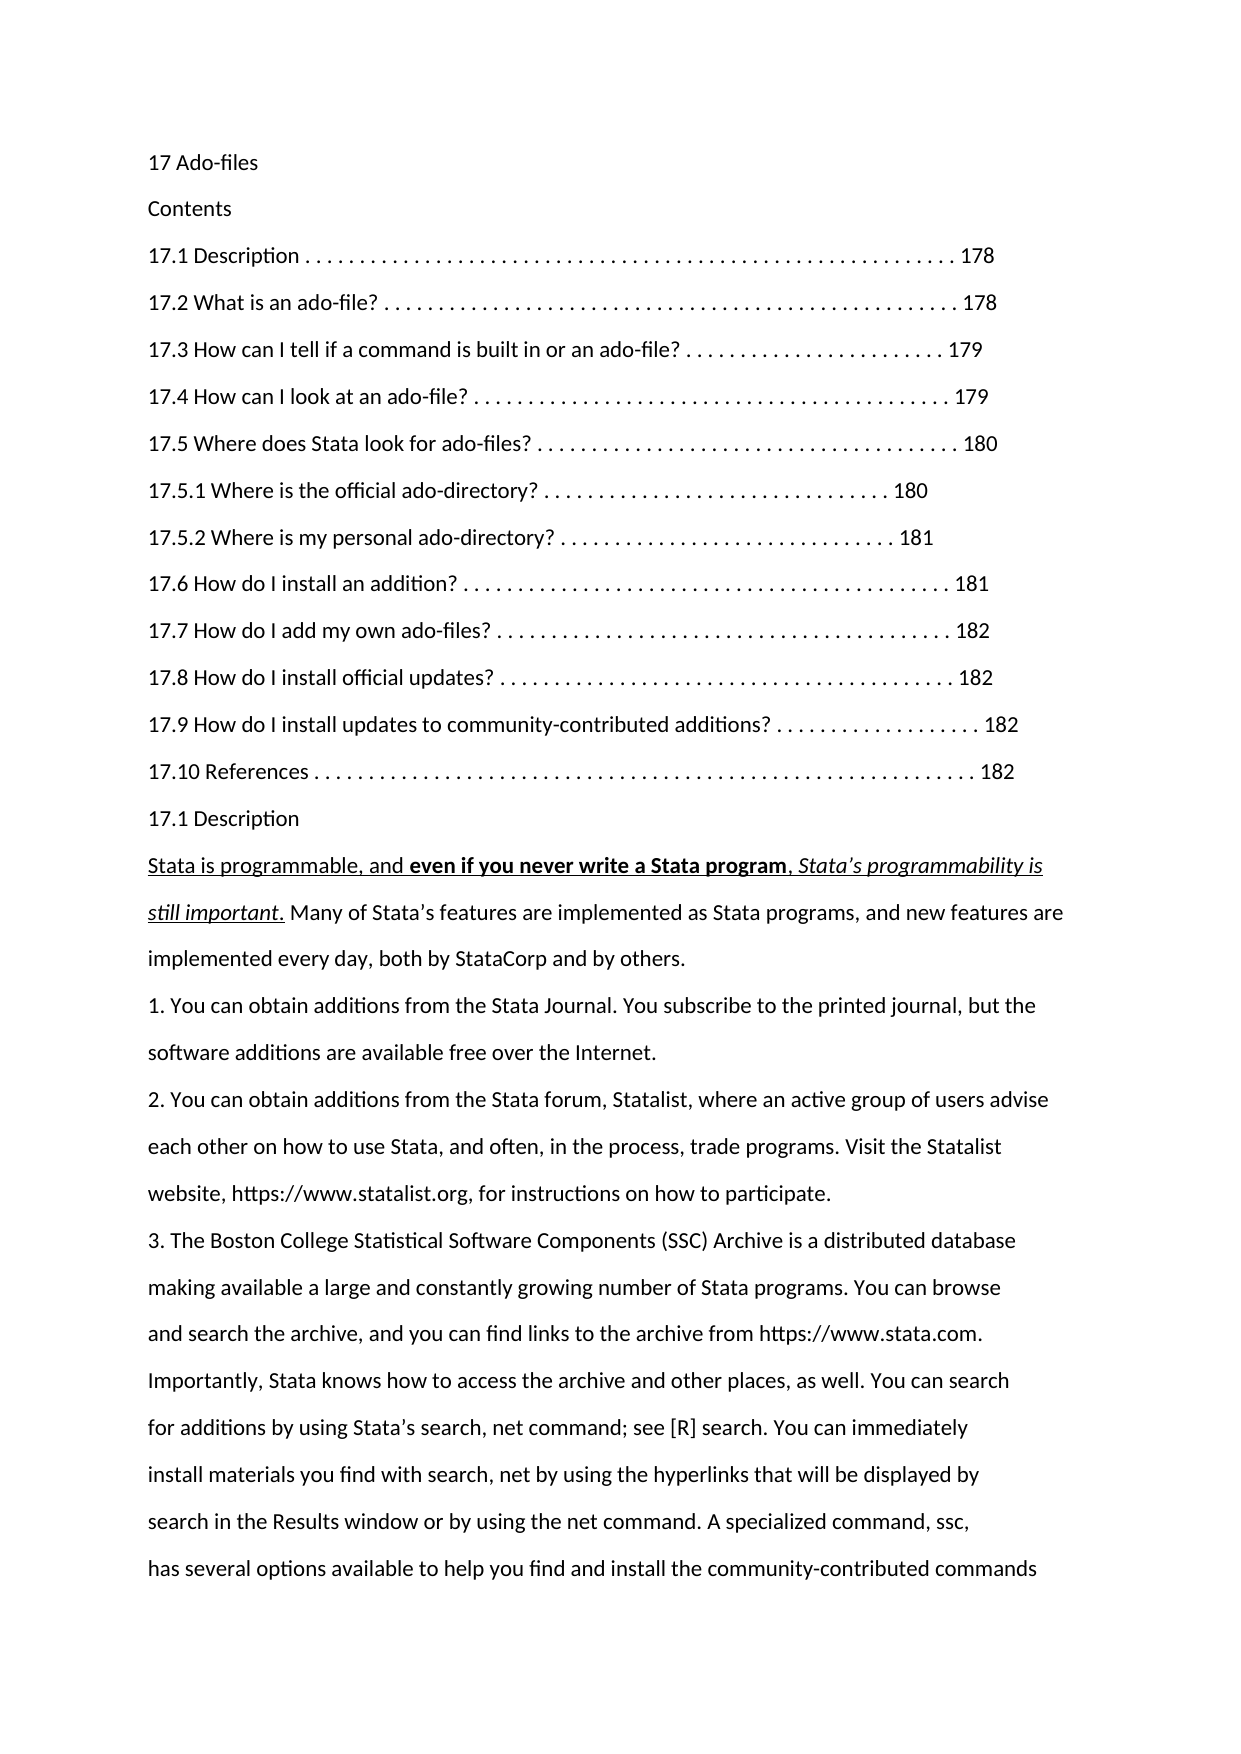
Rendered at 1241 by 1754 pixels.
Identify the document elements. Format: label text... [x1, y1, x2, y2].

text 17.9 How do I install updates to community-contributed additions? . . . . . . . . . . . . . . . . . . . 182 [148, 710, 1093, 738]
text still important. Many of Stata’s features are implemented as Stata programs, and new features are [148, 898, 1093, 926]
text Contents [148, 194, 1093, 222]
text Stata is programmable, and even if you never write a Stata program, Stata’s programmability is [148, 851, 1093, 879]
text has several options available to help you find and install the community-contributed commands [148, 1554, 1093, 1582]
text 17.6 How do I install an addition? . . . . . . . . . . . . . . . . . . . . . . . . . . . . . . . . . . . . . . . . . . . . . 181 [148, 569, 1093, 597]
text 3. The Boston College Statistical Software Components (SSC) Archive is a distributed database [148, 1226, 1093, 1254]
text 17 Ado-files [148, 148, 1093, 176]
text 17.7 How do I add my own ado-files? . . . . . . . . . . . . . . . . . . . . . . . . . . . . . . . . . . . . . . . . . . 182 [148, 616, 1093, 644]
text and search the archive, and you can find links to the archive from https://www.stata.com. [148, 1319, 1093, 1347]
text 17.8 How do I install official updates? . . . . . . . . . . . . . . . . . . . . . . . . . . . . . . . . . . . . . . . . . . 182 [148, 663, 1093, 691]
text 2. You can obtain additions from the Stata forum, Statalist, where an active group of users advise [148, 1085, 1093, 1113]
text search in the Results window or by using the net command. A specialized command, ssc, [148, 1507, 1093, 1535]
text 17.2 What is an ado-file? . . . . . . . . . . . . . . . . . . . . . . . . . . . . . . . . . . . . . . . . . . . . . . . . . . . . . 178 [148, 288, 1093, 316]
text 1. You can obtain additions from the Stata Journal. You subscribe to the printed journal, but the [148, 991, 1093, 1019]
text 17.1 Description [148, 804, 1093, 832]
text 17.5 Where does Stata look for ado-files? . . . . . . . . . . . . . . . . . . . . . . . . . . . . . . . . . . . . . . . 180 [148, 429, 1093, 457]
text website, https://www.statalist.org, for instructions on how to participate. [148, 1179, 1093, 1207]
text 17.10 References . . . . . . . . . . . . . . . . . . . . . . . . . . . . . . . . . . . . . . . . . . . . . . . . . . . . . . . . . . . . . 182 [148, 757, 1093, 785]
text 17.1 Description . . . . . . . . . . . . . . . . . . . . . . . . . . . . . . . . . . . . . . . . . . . . . . . . . . . . . . . . . . . . 178 [148, 241, 1093, 269]
text 17.3 How can I tell if a command is built in or an ado-file? . . . . . . . . . . . . . . . . . . . . . . . . 179 [148, 335, 1093, 363]
text software additions are available free over the Internet. [148, 1038, 1093, 1066]
text Importantly, Stata knows how to access the archive and other places, as well. You can search [148, 1366, 1093, 1394]
text making available a large and constantly growing number of Stata programs. You can browse [148, 1273, 1093, 1301]
text 17.4 How can I look at an ado-file? . . . . . . . . . . . . . . . . . . . . . . . . . . . . . . . . . . . . . . . . . . . . 179 [148, 382, 1093, 410]
text each other on how to use Stata, and often, in the process, trade programs. Visit the Statalist [148, 1132, 1093, 1160]
text install materials you find with search, net by using the hyperlinks that will be displayed by [148, 1460, 1093, 1488]
text 17.5.1 Where is the official ado-directory? . . . . . . . . . . . . . . . . . . . . . . . . . . . . . . . . 180 [148, 476, 1093, 504]
text for additions by using Stata’s search, net command; see [R] search. You can immediately [148, 1413, 1093, 1441]
text 17.5.2 Where is my personal ado-directory? . . . . . . . . . . . . . . . . . . . . . . . . . . . . . . . 181 [148, 523, 1093, 551]
text implemented every day, both by StataCorp and by others. [148, 944, 1093, 972]
